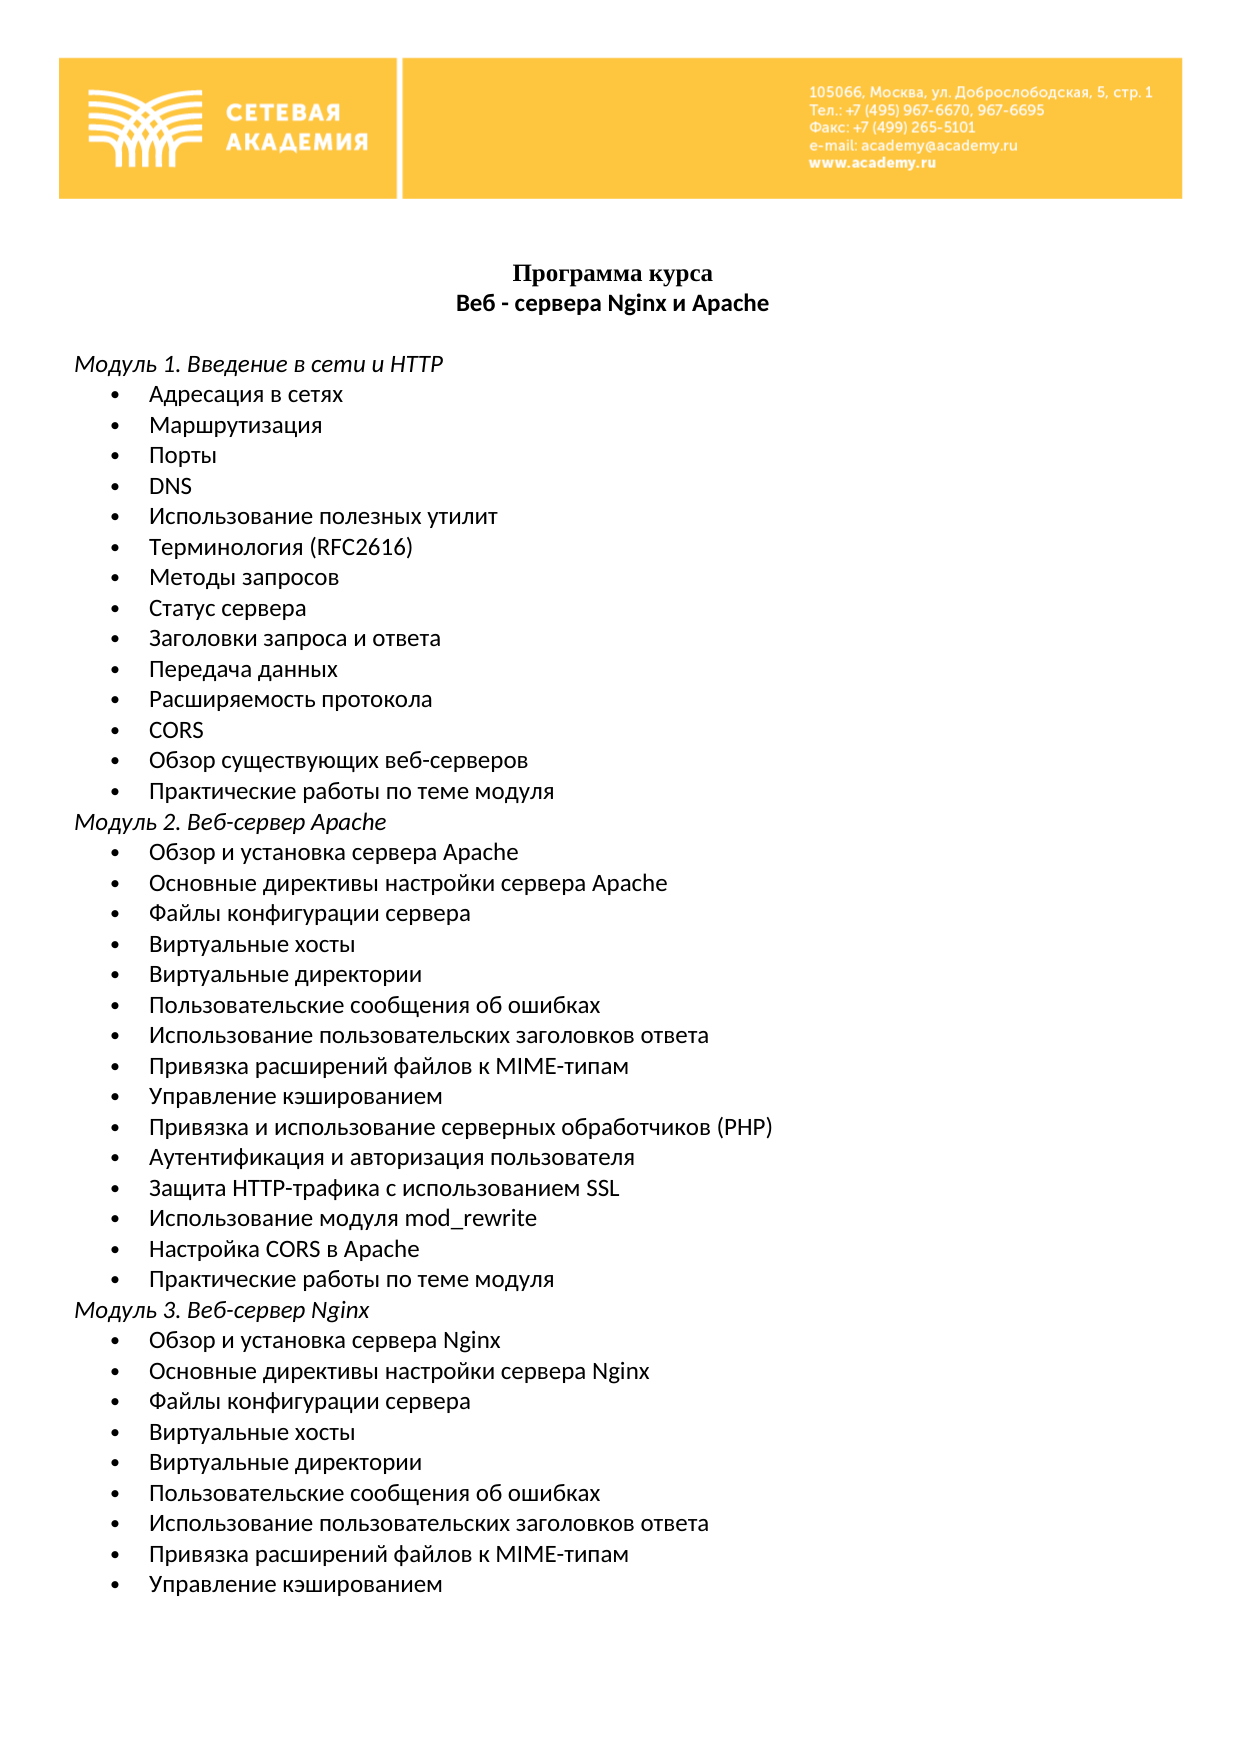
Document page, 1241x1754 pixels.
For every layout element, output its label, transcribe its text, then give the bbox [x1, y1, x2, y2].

list Передача данных [111, 653, 1152, 683]
list Виртуальные директории [111, 958, 1152, 989]
list Обзор существующих веб-серверов [111, 744, 1152, 775]
list Привязка и использование серверных обработчиков (PHP) [111, 1111, 1152, 1141]
list Основные директивы настройки сервера Nginx [111, 1355, 1152, 1386]
list Практические работы по теме модуля [111, 1263, 1152, 1294]
list Маршрутизация [111, 409, 1152, 439]
list DNS [111, 470, 1152, 500]
list Порты [111, 439, 1152, 470]
list Виртуальные директории [111, 1447, 1152, 1477]
list Виртуальные хосты [111, 928, 1152, 958]
text Модуль 1. Введение в сети и HTTP [74, 348, 1152, 378]
list Статус сервера [111, 592, 1152, 622]
list Обзор и установка сервера Apache [111, 836, 1152, 867]
list Терминология (RFC2616) [111, 531, 1152, 561]
text Модуль 2. Веб-сервер Apache [74, 806, 1152, 836]
list Привязка расширений файлов к MIME-типам [111, 1538, 1152, 1569]
list Защита HTTP-трафика с использованием SSL [111, 1172, 1152, 1202]
list Использование модуля mod_rewrite [111, 1202, 1152, 1233]
list Виртуальные хосты [111, 1416, 1152, 1447]
list Заголовки запроса и ответа [111, 622, 1152, 653]
list CORS [111, 714, 1152, 744]
list Основные директивы настройки сервера Apache [111, 867, 1152, 897]
text Веб - сервера Nginx и Apache [74, 287, 1152, 317]
list Использование полезных утилит [111, 500, 1152, 531]
list Использование пользовательских заголовков ответа [111, 1019, 1152, 1050]
list Управление кэшированием [111, 1080, 1152, 1111]
list Пользовательские сообщения об ошибках [111, 1477, 1152, 1508]
list Привязка расширений файлов к MIME-типам [111, 1050, 1152, 1080]
picture [0, 0, 1241, 258]
list Обзор и установка сервера Nginx [111, 1324, 1152, 1355]
list Файлы конфигурации сервера [111, 897, 1152, 928]
list Файлы конфигурации сервера [111, 1386, 1152, 1416]
list Управление кэшированием [111, 1569, 1152, 1599]
list Методы запросов [111, 561, 1152, 592]
list Адресация в сетях [111, 378, 1152, 409]
list Использование пользовательских заголовков ответа [111, 1508, 1152, 1538]
list Расширяемость протокола [111, 683, 1152, 714]
list Практические работы по теме модуля [111, 775, 1152, 806]
list Аутентификация и авторизация пользователя [111, 1141, 1152, 1172]
text Модуль 3. Веб-сервер Nginx [74, 1294, 1152, 1324]
text Программа курса [74, 222, 1152, 287]
list Пользовательские сообщения об ошибках [111, 989, 1152, 1019]
list Настройка CORS в Apache [111, 1233, 1152, 1263]
